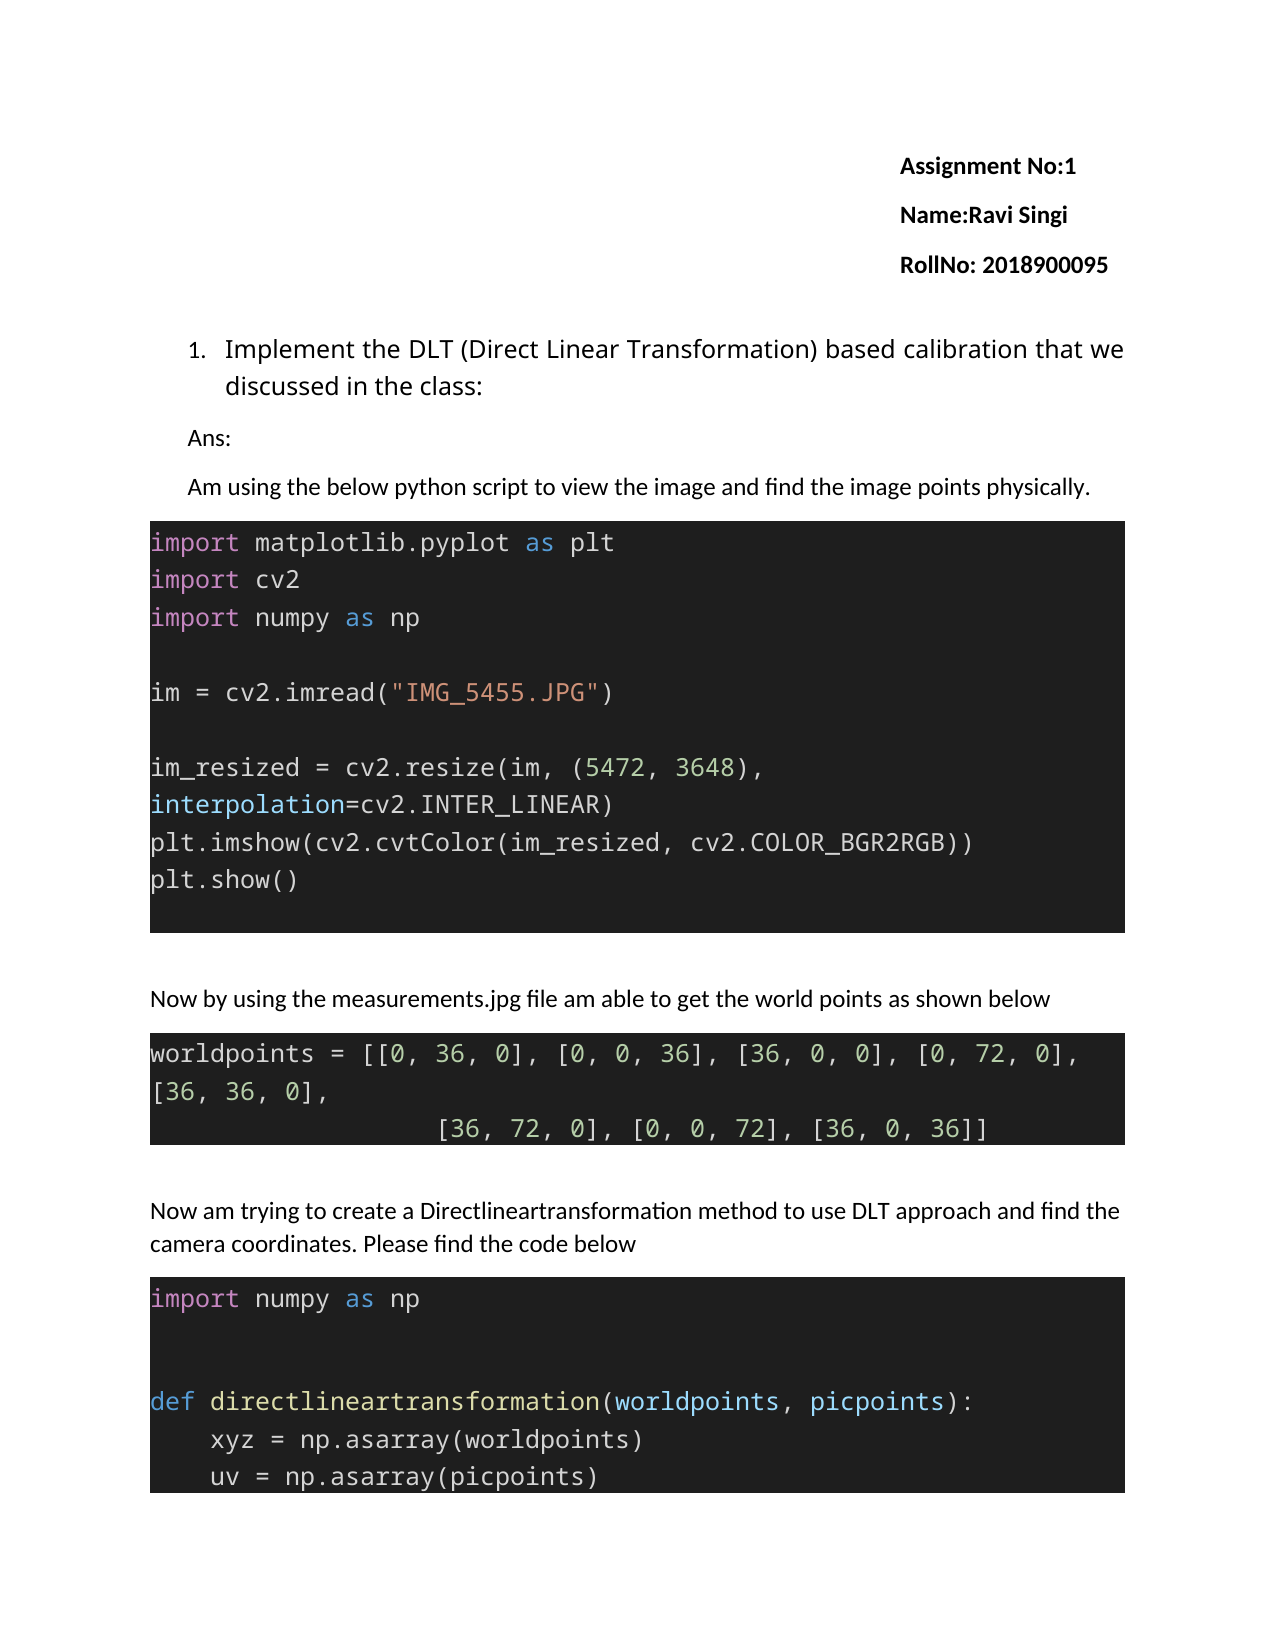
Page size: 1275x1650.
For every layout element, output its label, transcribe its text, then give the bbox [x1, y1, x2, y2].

text import cv2 [150, 558, 1125, 596]
text import numpy as np [150, 1277, 1125, 1315]
text plt.imshow(cv2.cvtColor(im_resized, cv2.COLOR_BGR2RGB)) [150, 821, 1125, 858]
text im = cv2.imread("IMG_5455.JPG") [150, 671, 1125, 708]
text uv = np.asarray(picpoints) [150, 1455, 1125, 1493]
text [36, 72, 0], [0, 0, 72], [36, 0, 36]] [150, 1108, 1125, 1145]
text im_resized = cv2.resize(im, (5472, 3648), interpolation=cv2.INTER_LINEAR) [150, 746, 1125, 821]
text Assignment No:1 [900, 150, 1125, 181]
text Name:Ravi Singi [900, 199, 1125, 230]
text xyz = np.asarray(worldpoints) [150, 1418, 1125, 1455]
text RollNo: 2018900095 [900, 249, 1125, 280]
text Am using the below python script to view the image and find the image points physically. [187, 471, 1125, 502]
list Implement the DLT (Direct Linear Transformation) based calibration that we discussed in the class: [187, 332, 1125, 402]
text plt.show() [150, 858, 1125, 896]
text Now by using the measurements.jpg file am able to get the world points as shown below [150, 983, 1125, 1014]
text import matplotlib.pyplot as plt [150, 521, 1125, 558]
text import numpy as np [150, 596, 1125, 633]
text Now am trying to create a Directlineartransformation method to use DLT approach and find the camera coordinates. Please find the code below [150, 1195, 1125, 1258]
text def directlineartransformation(worldpoints, picpoints): [150, 1380, 1125, 1418]
text Ans: [187, 422, 1125, 452]
text worldpoints = [[0, 36, 0], [0, 0, 36], [36, 0, 0], [0, 72, 0], [36, 36, 0], [150, 1033, 1125, 1108]
